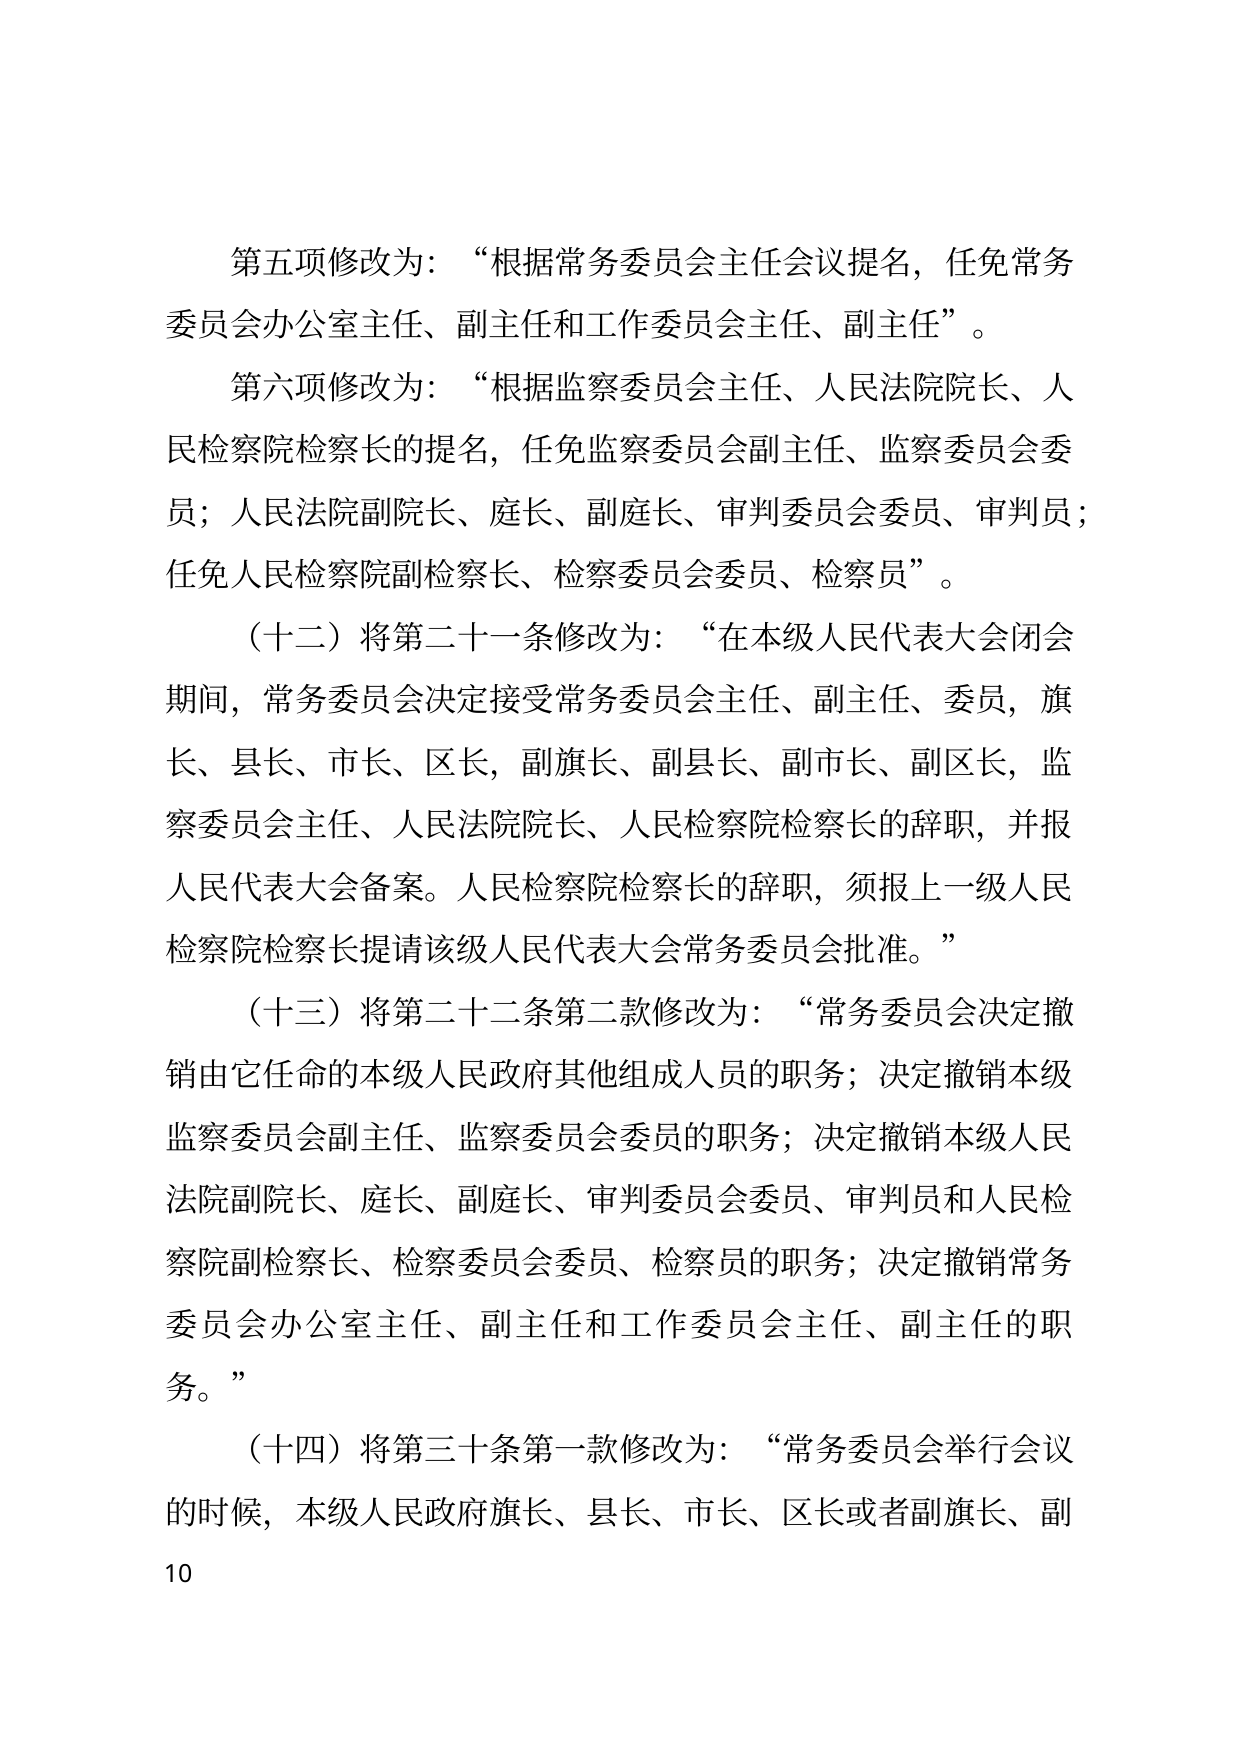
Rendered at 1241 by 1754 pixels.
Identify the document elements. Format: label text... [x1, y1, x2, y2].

text 第六项修改为：“根据监察委员会主任、人民法院院长、人民检察院检察长的提名，任免监察委员会副主任、监察委员会委员；人民法院副院长、庭长、副庭长、审判委员会委员、审判员；任免人民检察院副检察长、检察委员会委员、检察员”。 [165, 349, 1075, 599]
text （十二）将第二十一条修改为：“在本级人民代表大会闭会期间，常务委员会决定接受常务委员会主任、副主任、委员，旗长、县长、市长、区长，副旗长、副县长、副市长、副区长，监察委员会主任、人民法院院长、人民检察院检察长的辞职，并报人民代表大会备案。人民检察院检察长的辞职，须报上一级人民检察院检察长提请该级人民代表大会常务委员会批准。” [165, 599, 1075, 974]
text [165, 1412, 1075, 1537]
text 第五项修改为：“根据常务委员会主任会议提名，任免常务委员会办公室主任、副主任和工作委员会主任、副主任”。 [165, 224, 1075, 349]
text （十三）将第二十二条第二款修改为：“常务委员会决定撤销由它任命的本级人民政府其他组成人员的职务；决定撤销本级监察委员会副主任、监察委员会委员的职务；决定撤销本级人民法院副院长、庭长、副庭长、审判委员会委员、审判员和人民检察院副检察长、检察委员会委员、检察员的职务；决定撤销常务委员会办公室主任、副主任和工作委员会主任、副主任的职务。” [165, 974, 1075, 1412]
